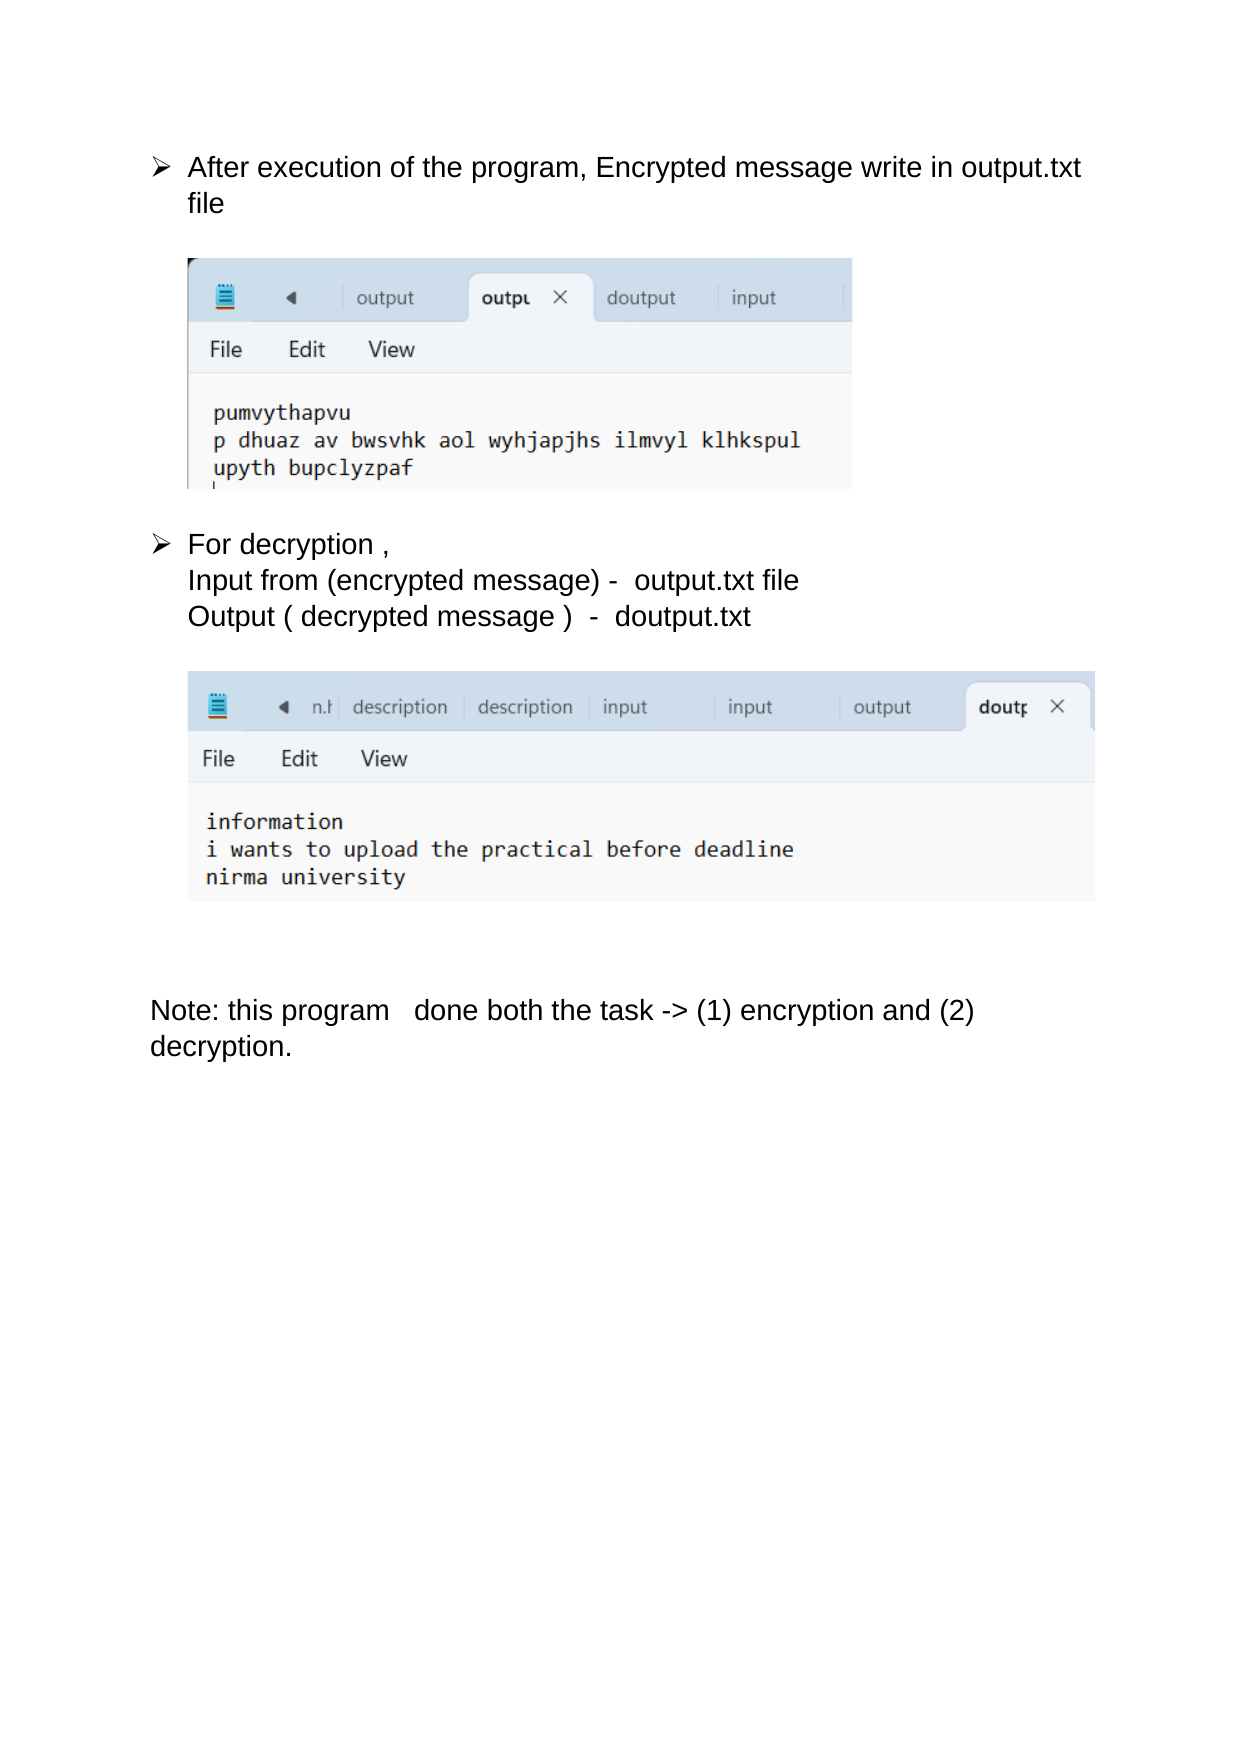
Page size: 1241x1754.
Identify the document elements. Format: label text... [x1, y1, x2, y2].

list Input from (encrypted message) - output.txt file [187, 563, 1090, 597]
picture [187, 671, 1096, 902]
list Output ( decrypted message ) - doutput.txt [187, 599, 1090, 633]
text Note: this program done both the task -> (1) encryption and (2) decryption. [150, 993, 1090, 1063]
picture [187, 258, 853, 489]
list After execution of the program, Encrypted message write in output.txt file [150, 150, 1090, 220]
list For decryption , [150, 527, 1090, 561]
